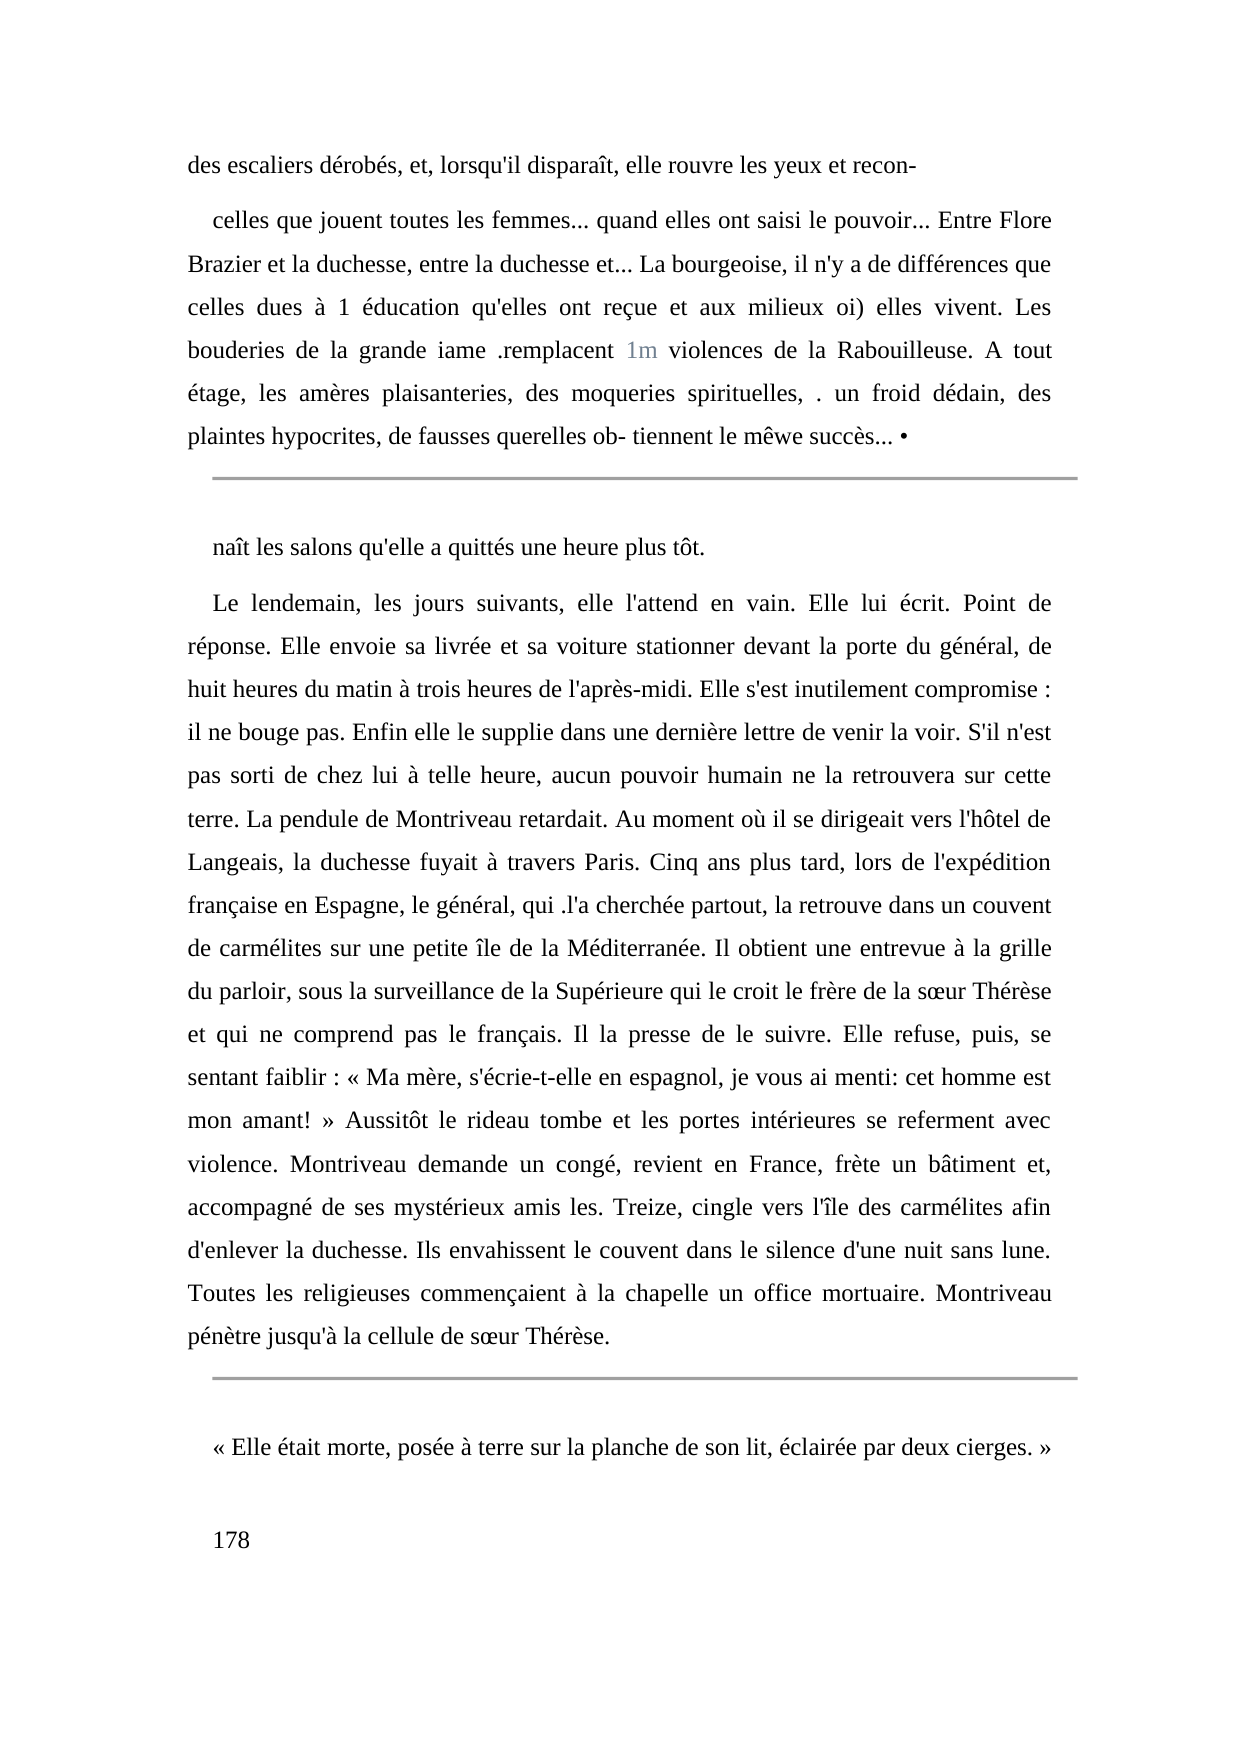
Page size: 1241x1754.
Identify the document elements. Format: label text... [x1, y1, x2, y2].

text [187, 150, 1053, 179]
text celles que jouent toutes les femmes... quand elles ont saisi le pouvoir... Entre Flore Brazier et la duchesse, entre la duchesse et... La bourgeoise, il n'y a de différences que celles dues à 1 éducation qu'elles ont reçue et aux milieux oi) elles vivent. Les bouderies de la grande iame .remplacent 1m violences de la Rabouilleuse. A tout étage, les amères plaisanteries, des moqueries spirituelles, . un froid dédain, des plaintes hypocrites, de fausses querelles ob- tiennent le mêwe succès... • [187, 206, 1053, 450]
text naît les salons qu'elle a quittés une heure plus tôt. [187, 532, 1053, 561]
text « Elle était morte, posée à terre sur la planche de son lit, éclairée par deux cierges. » [187, 1432, 1053, 1461]
text Le lendemain, les jours suivants, elle l'attend en vain. Elle lui écrit. Point de réponse. Elle envoie sa livrée et sa voiture stationner devant la porte du général, de huit heures du matin à trois heures de l'après-midi. Elle s'est inutilement compromise : il ne bouge pas. Enfin elle le supplie dans une dernière lettre de venir la voir. S'il n'est pas sorti de chez lui à telle heure, aucun pouvoir humain ne la retrouvera sur cette terre. La pendule de Montriveau retardait. Au moment où il se dirigeait vers l'hôtel de Langeais, la duchesse fuyait à travers Paris. Cinq ans plus tard, lors de l'expédition française en Espagne, le général, qui .l'a cherchée partout, la retrouve dans un couvent de carmélites sur une petite île de la Méditerranée. Il obtient une entrevue à la grille du parloir, sous la surveillance de la Supérieure qui le croit le frère de la sœur Thérèse et qui ne comprend pas le français. Il la presse de le suivre. Elle refuse, puis, se sentant faiblir : « Ma mère, s'écrie-t-elle en espagnol, je vous ai menti: cet homme est mon amant! » Aussitôt le rideau tombe et les portes intérieures se referment avec violence. Montriveau demande un congé, revient en France, frète un bâtiment et, accompagné de ses mystérieux amis les. Treize, cingle vers l'île des carmélites afin d'enlever la duchesse. Ils envahissent le couvent dans le silence d'une nuit sans lune. Toutes les religieuses commençaient à la chapelle un office mortuaire. Montriveau pénètre jusqu'à la cellule de sœur Thérèse. [187, 588, 1053, 1350]
